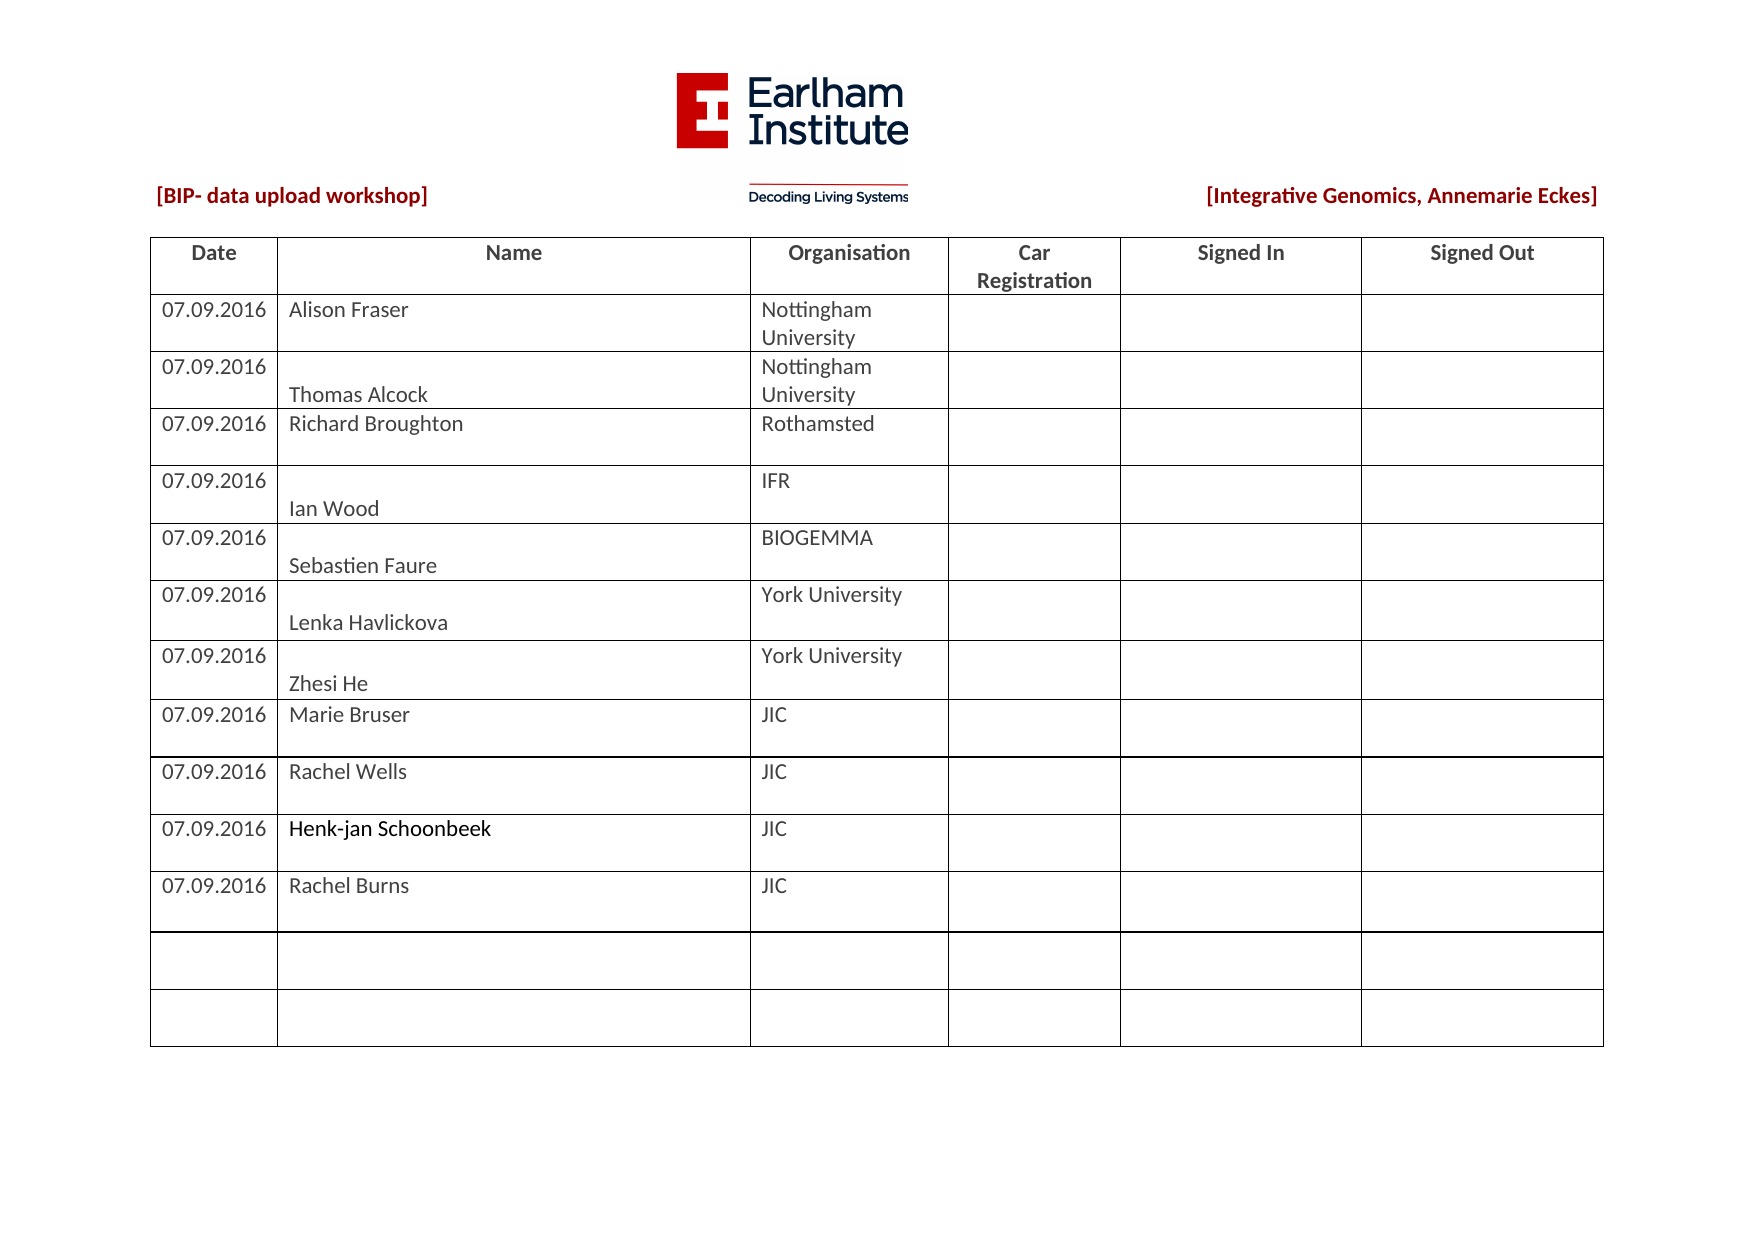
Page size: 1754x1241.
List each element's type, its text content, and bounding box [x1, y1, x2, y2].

table_header Date [151, 238, 277, 294]
table_cell Rachel Wells [278, 758, 750, 813]
table_cell 07.09.2016 [151, 815, 277, 871]
table_cell Thomas Alcock [278, 352, 750, 408]
table_cell [1121, 815, 1361, 871]
table_cell 07.09.2016 [151, 409, 277, 465]
table_cell Alison Fraser [278, 295, 750, 351]
table_cell [1121, 758, 1361, 813]
table_cell Zhesi He [278, 641, 750, 699]
table_cell [1121, 700, 1361, 756]
table_cell [1121, 581, 1361, 640]
table_cell [1121, 352, 1361, 408]
table_cell [1362, 872, 1603, 931]
table_cell [1121, 295, 1361, 351]
table_cell Rothamsted [751, 409, 948, 465]
table_cell 07.09.2016 [151, 641, 277, 699]
table_cell [949, 700, 1120, 756]
table_header Organisation [751, 238, 948, 294]
table_cell Marie Bruser [278, 700, 750, 756]
table_cell [151, 990, 277, 1046]
table_cell [1121, 990, 1361, 1046]
table_cell [1362, 933, 1603, 988]
table_cell 07.09.2016 [151, 872, 277, 931]
table_cell [1362, 524, 1603, 579]
table_cell Nottingham University [751, 295, 948, 351]
table_cell [751, 933, 948, 988]
table_cell Sebastien Faure [278, 524, 750, 579]
table_cell JIC [751, 815, 948, 871]
table_cell 07.09.2016 [151, 352, 277, 408]
table_cell 07.09.2016 [151, 758, 277, 813]
table_cell [151, 933, 277, 988]
table_cell [751, 990, 948, 1046]
table_cell [1121, 641, 1361, 699]
table_cell [949, 581, 1120, 640]
table_cell [949, 990, 1120, 1046]
table_cell [1362, 641, 1603, 699]
table_cell [1362, 581, 1603, 640]
table_cell [278, 990, 750, 1046]
picture [676, 73, 908, 204]
table_cell 07.09.2016 [151, 524, 277, 579]
table_header Signed Out [1362, 238, 1603, 294]
table_cell 07.09.2016 [151, 700, 277, 756]
table_cell BIOGEMMA [751, 524, 948, 579]
table_cell [949, 524, 1120, 579]
table_header Name [278, 238, 750, 294]
table_cell [1121, 409, 1361, 465]
table_cell IFR [751, 466, 948, 522]
table_cell [1362, 758, 1603, 813]
table_cell JIC [751, 872, 948, 931]
table_cell [949, 933, 1120, 988]
table_cell [949, 409, 1120, 465]
table_cell [1362, 815, 1603, 871]
table_cell [949, 815, 1120, 871]
table_cell Nottingham University [751, 352, 948, 408]
table_cell Lenka Havlickova [278, 581, 750, 640]
table_header Signed In [1121, 238, 1361, 294]
table_cell [1121, 933, 1361, 988]
table_cell [1362, 409, 1603, 465]
table_cell York University [751, 641, 948, 699]
table_cell 07.09.2016 [151, 581, 277, 640]
table_cell [1121, 466, 1361, 522]
table_cell [1362, 700, 1603, 756]
table_cell [949, 758, 1120, 813]
table_cell [1121, 524, 1361, 579]
table_cell 07.09.2016 [151, 295, 277, 351]
table_header Car Registration [949, 238, 1120, 294]
table_cell [1362, 990, 1603, 1046]
table_cell 07.09.2016 [151, 466, 277, 522]
table_cell [1362, 295, 1603, 351]
table_cell JIC [751, 758, 948, 813]
table_cell York University [751, 581, 948, 640]
table_cell [278, 933, 750, 988]
table_cell Rachel Burns [278, 872, 750, 931]
table_cell Henk-jan Schoonbeek [278, 815, 750, 871]
table_cell [1362, 466, 1603, 522]
table_cell [949, 872, 1120, 931]
table_cell [1121, 872, 1361, 931]
table_cell Ian Wood [278, 466, 750, 522]
table_cell [1362, 352, 1603, 408]
table_cell JIC [751, 700, 948, 756]
table_cell [949, 641, 1120, 699]
table_cell [949, 352, 1120, 408]
table_cell [949, 466, 1120, 522]
table_cell [949, 295, 1120, 351]
table_cell Richard Broughton [278, 409, 750, 465]
